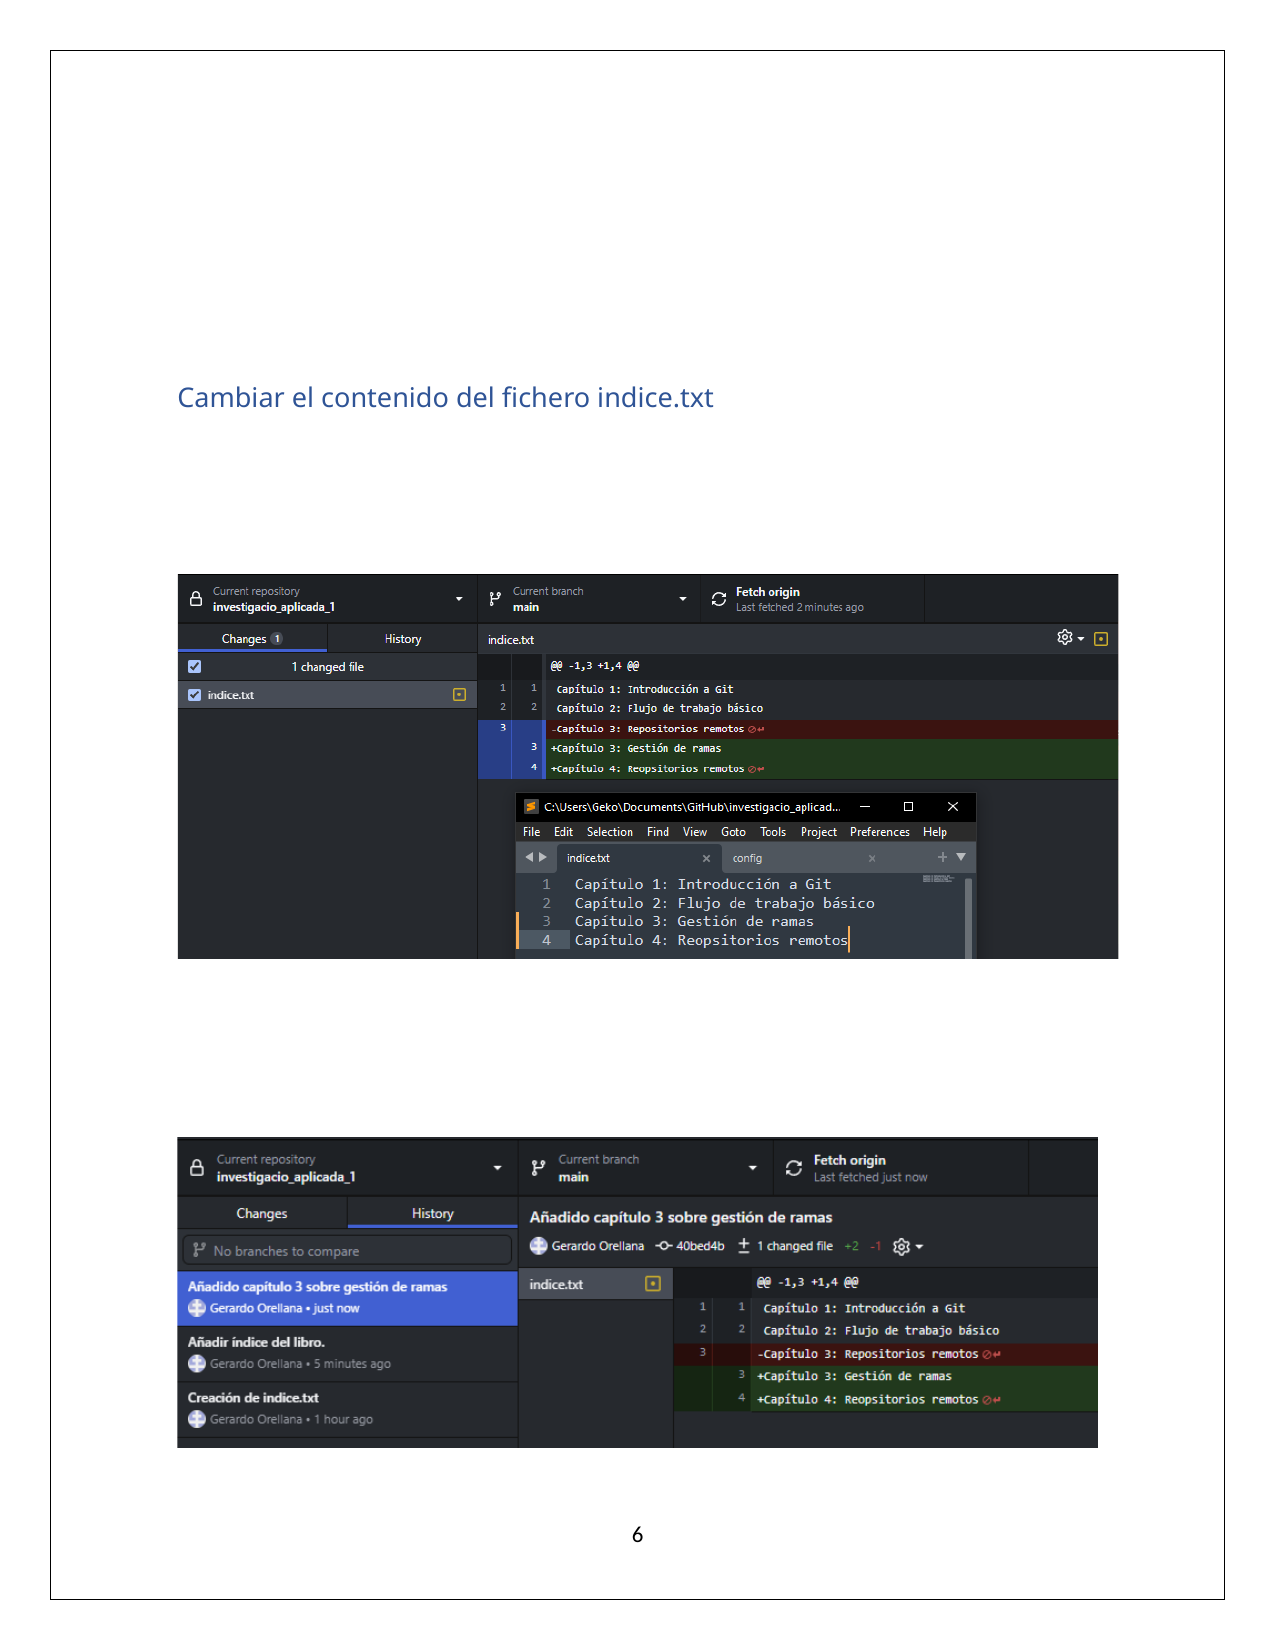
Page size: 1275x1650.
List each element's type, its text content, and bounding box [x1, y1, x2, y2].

picture [177, 1137, 1098, 1448]
picture [177, 574, 1119, 959]
subtitle Cambiar el contenido del fichero indice.txt [177, 379, 1098, 416]
